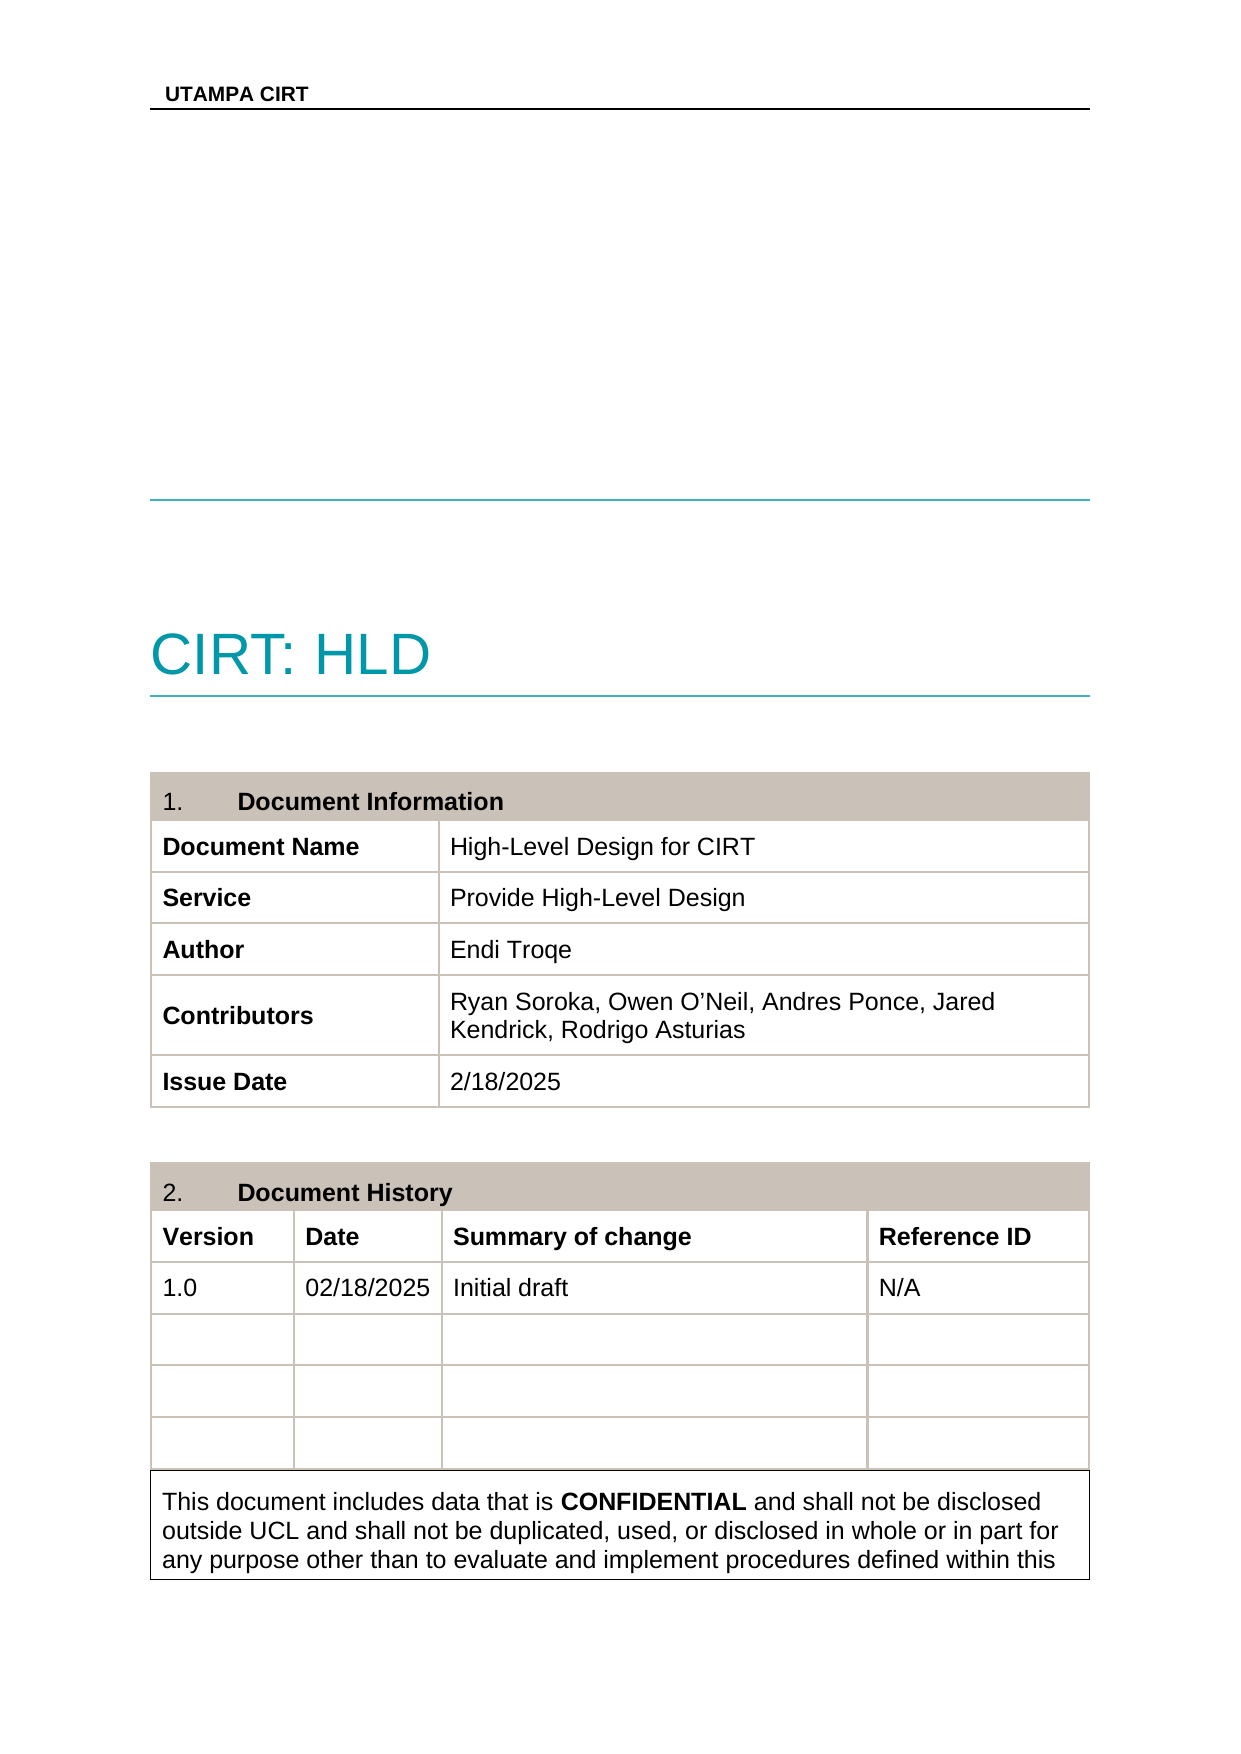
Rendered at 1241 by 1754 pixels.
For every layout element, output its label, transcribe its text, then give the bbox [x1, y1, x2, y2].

table_cell Author [152, 924, 438, 974]
table_cell Initial draft [443, 1263, 866, 1313]
table_cell [152, 1418, 293, 1468]
table_cell Contributors [152, 976, 438, 1054]
table_cell Reference ID [869, 1211, 1088, 1261]
table_cell N/A [869, 1263, 1088, 1313]
table_cell [295, 1315, 441, 1364]
title CIRT: HLD [150, 619, 1090, 695]
table_cell [443, 1315, 866, 1364]
table_cell [869, 1418, 1088, 1468]
table_cell [443, 1366, 866, 1416]
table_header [151, 1471, 1089, 1579]
table_cell 2/18/2025 [440, 1056, 1088, 1106]
table_cell [295, 1366, 441, 1416]
table_cell High-Level Design for CIRT [440, 821, 1088, 871]
table_cell [443, 1418, 866, 1468]
table_cell 02/18/2025 [295, 1263, 441, 1313]
table_header [869, 1164, 1088, 1209]
table_header Document History [152, 1164, 866, 1209]
table_cell Endi Troqe [440, 924, 1088, 974]
table_cell [295, 1418, 441, 1468]
table_cell [152, 1366, 293, 1416]
table_cell Ryan Soroka, Owen O’Neil, Andres Ponce, Jared Kendrick, Rodrigo Asturias [440, 976, 1088, 1054]
table_cell [869, 1315, 1088, 1364]
table_cell Document Name [152, 821, 438, 871]
table_cell Service [152, 873, 438, 922]
table_cell 1.0 [152, 1263, 293, 1313]
table_cell Issue Date [152, 1056, 438, 1106]
table_cell [152, 1315, 293, 1364]
table_cell Provide High-Level Design [440, 873, 1088, 922]
table_header Document Information [152, 774, 1088, 819]
table_cell Version [152, 1211, 293, 1261]
table_cell [869, 1366, 1088, 1416]
table_cell Date [295, 1211, 441, 1261]
table_cell Summary of change [443, 1211, 866, 1261]
